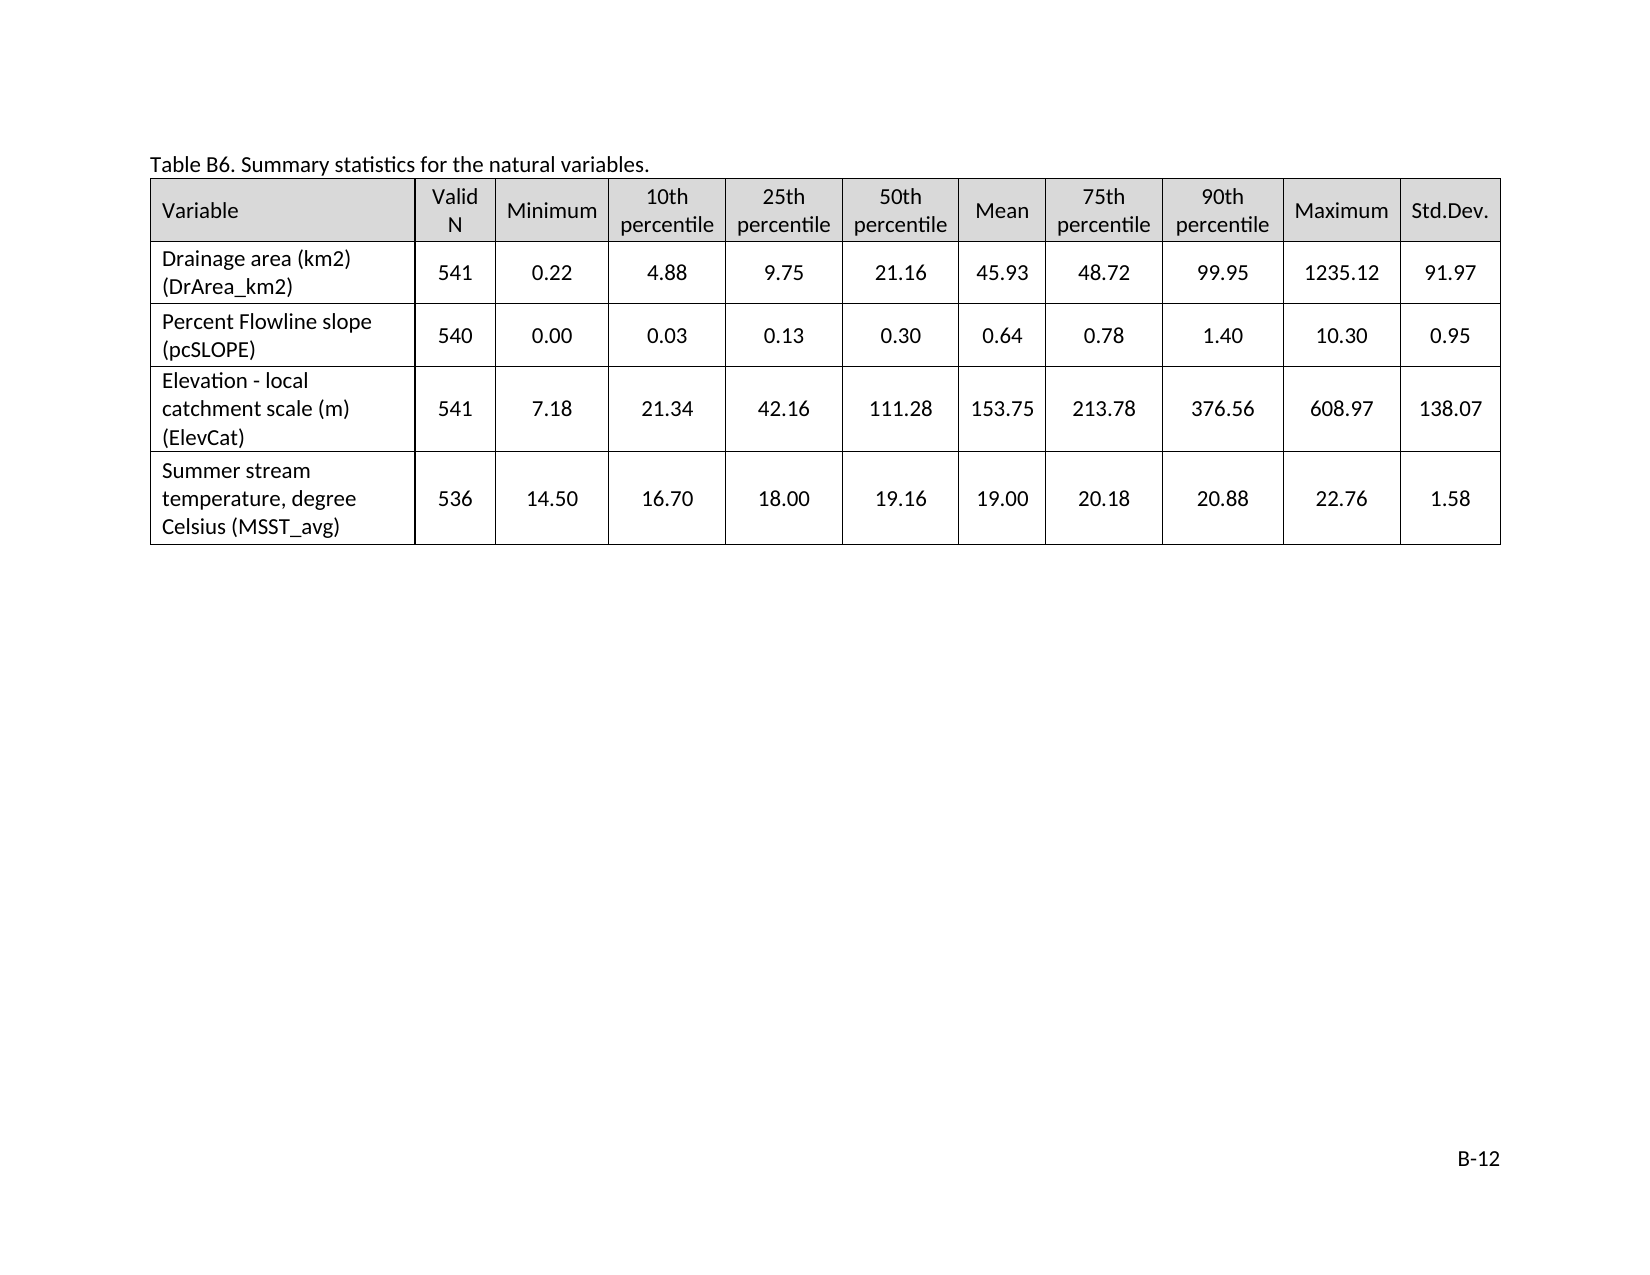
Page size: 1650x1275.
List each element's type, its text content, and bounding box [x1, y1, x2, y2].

table_cell 536 [416, 452, 495, 544]
table_cell 20.88 [1163, 452, 1283, 544]
table_cell 138.07 [1401, 367, 1500, 451]
table_cell 1235.12 [1284, 242, 1400, 303]
table_cell 4.88 [609, 242, 725, 303]
table_cell 45.93 [959, 242, 1045, 303]
table_cell 0.78 [1046, 304, 1162, 366]
table_cell 14.50 [496, 452, 608, 544]
table_cell 10.30 [1284, 304, 1400, 366]
table_header 90th percentile [1163, 179, 1283, 241]
table_header Variable [151, 179, 414, 241]
table_cell 213.78 [1046, 367, 1162, 451]
table_cell 91.97 [1401, 242, 1500, 303]
table_cell 541 [416, 367, 495, 451]
table_cell 20.18 [1046, 452, 1162, 544]
table_cell 0.03 [609, 304, 725, 366]
table_cell 48.72 [1046, 242, 1162, 303]
table_cell Drainage area (km2) (DrArea_km2) [151, 242, 414, 303]
table_header Valid N [416, 179, 495, 241]
table_cell 16.70 [609, 452, 725, 544]
table_cell Summer stream temperature, degree Celsius (MSST_avg) [151, 452, 414, 544]
table_cell 42.16 [726, 367, 842, 451]
table_cell 0.00 [496, 304, 608, 366]
table_header 10th percentile [609, 179, 725, 241]
table_cell 9.75 [726, 242, 842, 303]
table_cell 0.30 [843, 304, 958, 366]
table_cell 7.18 [496, 367, 608, 451]
table_cell 21.16 [843, 242, 958, 303]
table_cell Percent Flowline slope (pcSLOPE) [151, 304, 414, 366]
table_cell 99.95 [1163, 242, 1283, 303]
table_cell 111.28 [843, 367, 958, 451]
table_cell 22.76 [1284, 452, 1400, 544]
table_cell 1.40 [1163, 304, 1283, 366]
table_cell 608.97 [1284, 367, 1400, 451]
table_header 50th percentile [843, 179, 958, 241]
table_header Minimum [496, 179, 608, 241]
table_cell 19.16 [843, 452, 958, 544]
table_cell 21.34 [609, 367, 725, 451]
table_header 75th percentile [1046, 179, 1162, 241]
table_cell 0.95 [1401, 304, 1500, 366]
table_cell 0.64 [959, 304, 1045, 366]
table_header Std.Dev. [1401, 179, 1500, 241]
table_header Maximum [1284, 179, 1400, 241]
table_cell 0.22 [496, 242, 608, 303]
table_header Mean [959, 179, 1045, 241]
table_cell 541 [416, 242, 495, 303]
table_cell 376.56 [1163, 367, 1283, 451]
table_header 25th percentile [726, 179, 842, 241]
table_cell 540 [416, 304, 495, 366]
table_cell 19.00 [959, 452, 1045, 544]
table_cell 1.58 [1401, 452, 1500, 544]
table_cell 18.00 [726, 452, 842, 544]
text Table B6. Summary statistics for the natural variables. [150, 150, 1500, 178]
table_cell 153.75 [959, 367, 1045, 451]
table_cell 0.13 [726, 304, 842, 366]
table_cell Elevation - local catchment scale (m) (ElevCat) [151, 367, 414, 451]
